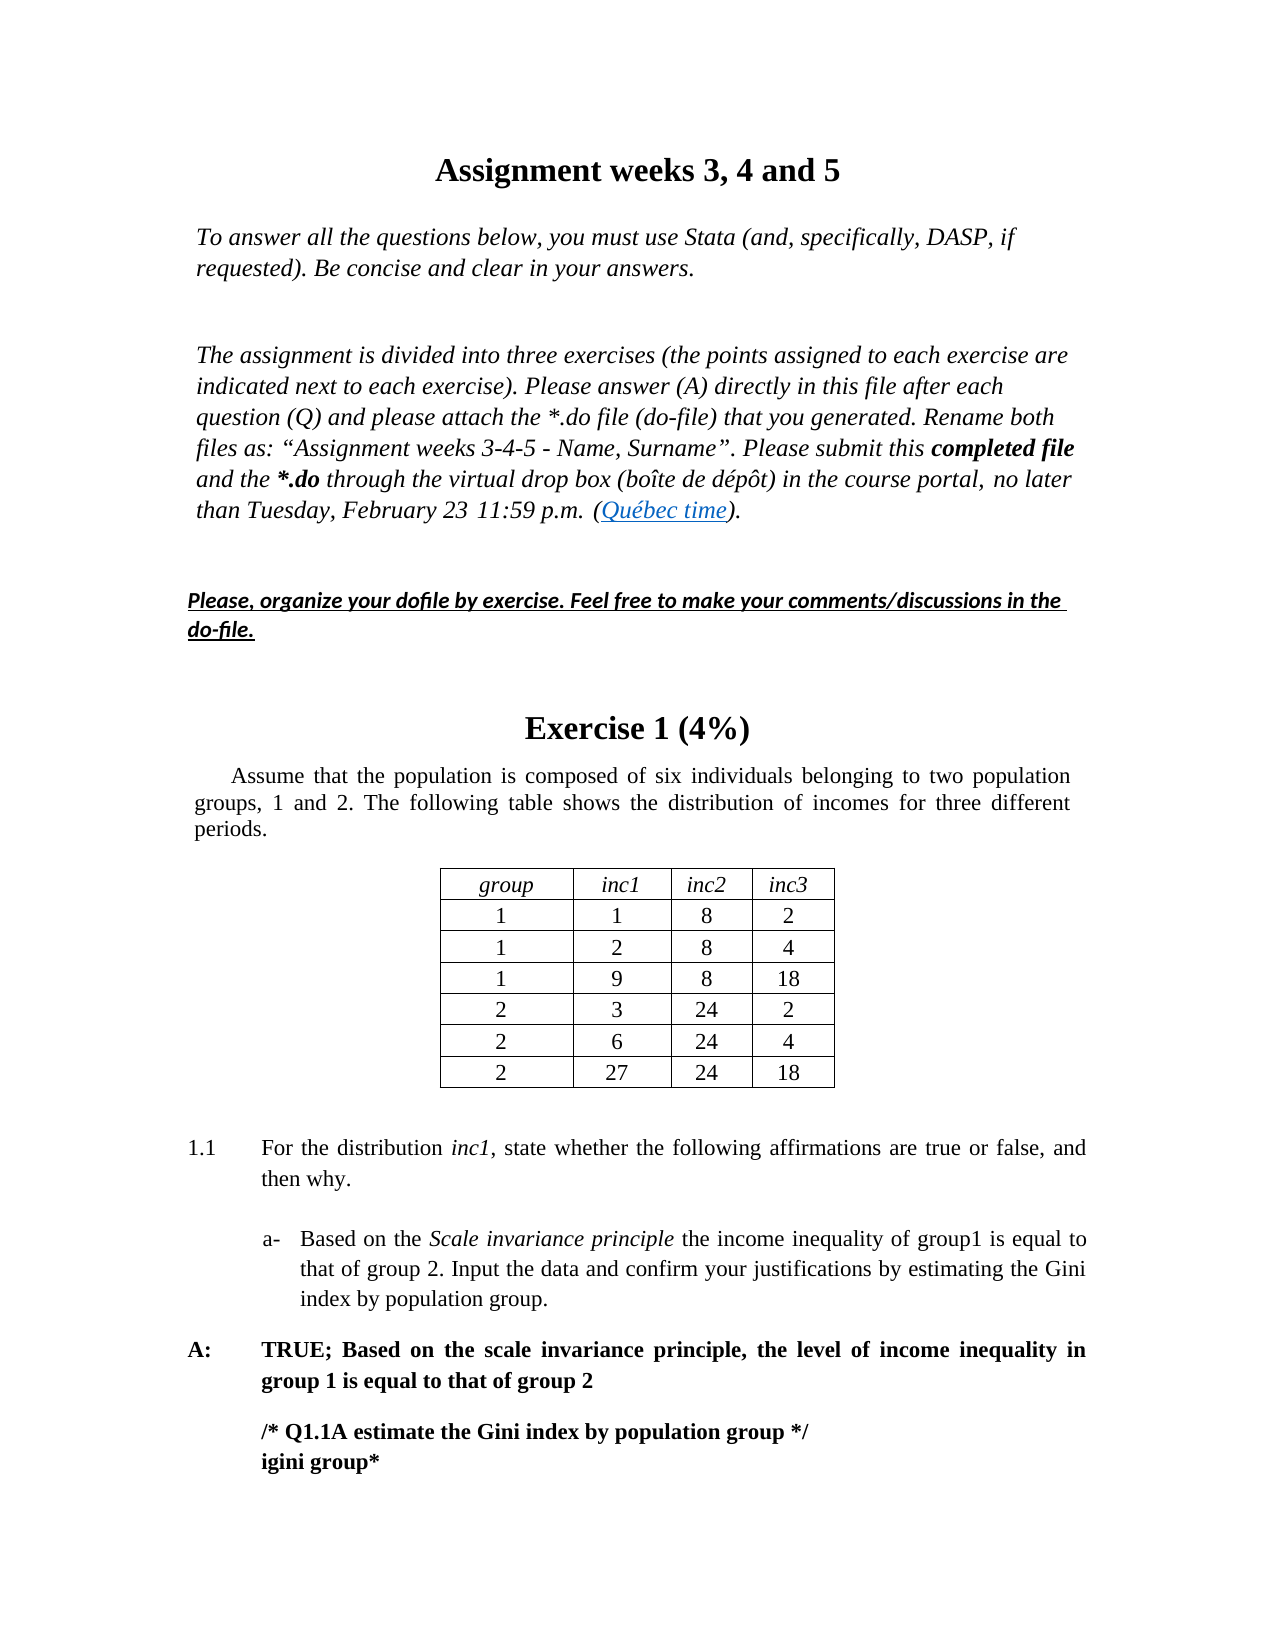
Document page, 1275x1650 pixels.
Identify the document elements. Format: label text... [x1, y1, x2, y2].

table_cell 1 [441, 963, 573, 993]
subtitle The assignment is divided into three exercises (the points assigned to each exercise are indicated next to each exercise). Please answer (A) directly in this file after each question (Q) and please attach the *.do file (do-file) that you generated. Rename both files as: “Assignment weeks 3-4-5 - Name, Surname”. Please submit this completed file and the *.do through the virtual drop box (boîte de dépôt) in the course portal, no later than Tuesday, February 23 11:59 p.m. (Québec time). [196, 340, 1087, 524]
table_header inc3 [753, 869, 834, 899]
table_cell 2 [753, 900, 834, 930]
table_cell 24 [672, 1025, 752, 1056]
table_header inc2 [672, 869, 752, 899]
table_cell 1 [441, 931, 573, 962]
table_cell 9 [574, 963, 671, 993]
table_cell 18 [753, 963, 834, 993]
table_cell 1 [574, 900, 671, 930]
table_cell 2 [441, 1025, 573, 1056]
table_cell 8 [672, 931, 752, 962]
text Assume that the population is composed of six individuals belonging to two population groups, 1 and 2. The following table shows the distribution of incomes for three different periods. [194, 762, 1072, 841]
list Based on the Scale invariance principle the income inequality of group1 is equal to that of group 2. Input the data and confirm your justifications by estimating the Gini index by population group. [262, 1225, 1087, 1312]
table_header group [441, 869, 573, 899]
table_cell 6 [574, 1025, 671, 1056]
table_cell 27 [574, 1057, 671, 1087]
table_cell 3 [574, 994, 671, 1024]
table_cell 2 [753, 994, 834, 1024]
table_cell 4 [753, 931, 834, 962]
table_cell 2 [441, 1057, 573, 1087]
subtitle Exercise 1 (4%) [187, 708, 1087, 746]
table_cell 4 [753, 1025, 834, 1056]
table_cell 18 [753, 1057, 834, 1087]
subtitle To answer all the questions below, you must use Stata (and, specifically, DASP, if requested). Be concise and clear in your answers. [196, 222, 1087, 282]
table_cell 24 [672, 994, 752, 1024]
table_cell 8 [672, 900, 752, 930]
text /* Q1.1A estimate the Gini index by population group */ [261, 1418, 1087, 1444]
text igini group* [261, 1448, 1087, 1474]
list For the distribution inc1, state whether the following affirmations are true or false, and then why. [187, 1134, 1087, 1191]
table_header inc1 [574, 869, 671, 899]
table_cell 2 [574, 931, 671, 962]
text A: TRUE; Based on the scale invariance principle, the level of income inequality in group 1 is equal to that of group 2 [187, 1337, 1087, 1393]
text Please, organize your dofile by exercise. Feel free to make your comments/discussions in the do-file. [187, 586, 1087, 643]
table_cell 24 [672, 1057, 752, 1087]
table_cell 8 [672, 963, 752, 993]
text Assignment weeks 3, 4 and 5 [187, 150, 1087, 188]
table_cell 1 [441, 900, 573, 930]
table_cell 2 [441, 994, 573, 1024]
